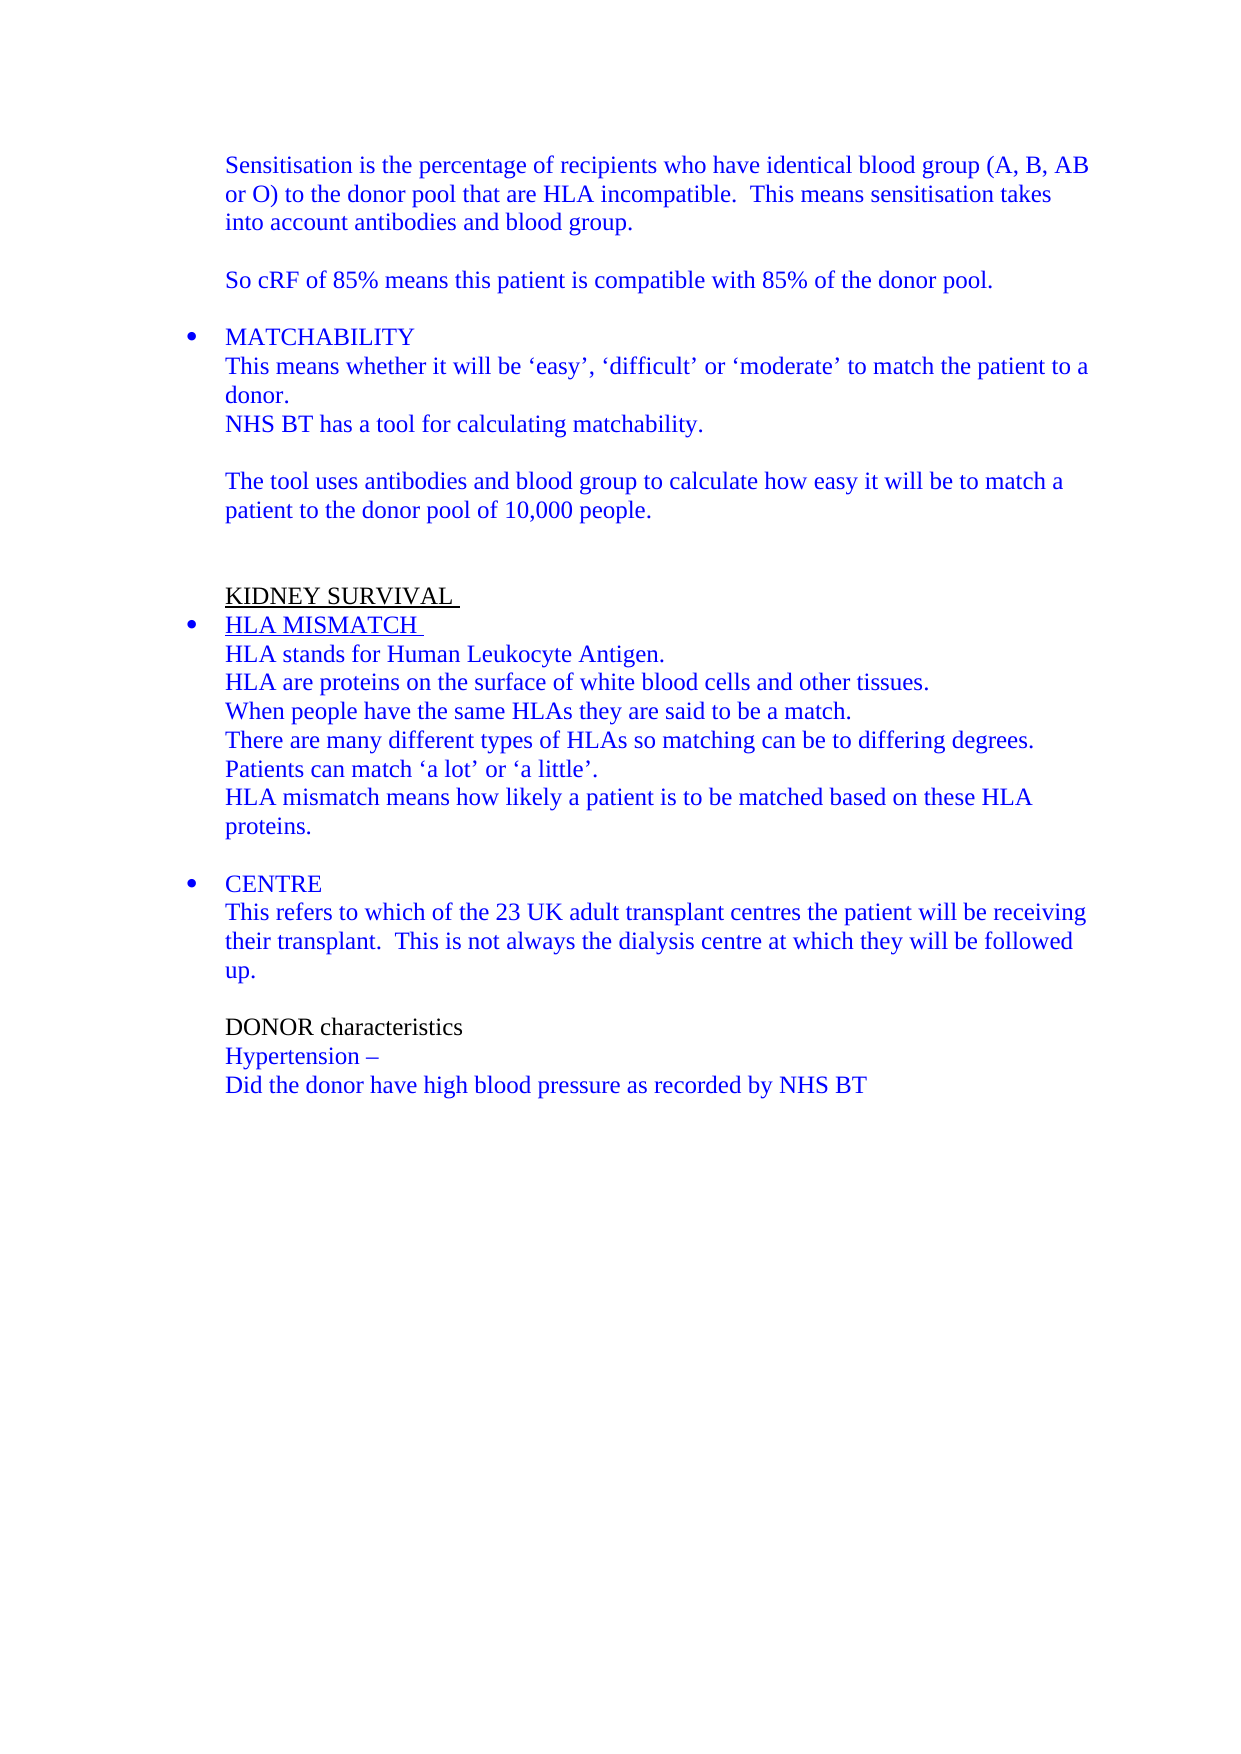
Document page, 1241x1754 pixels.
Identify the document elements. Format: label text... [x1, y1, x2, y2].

list Sensitisation is the percentage of recipients who have identical blood group (A, B, AB or O) to the donor pool that are HLA incompatible. This means sensitisation takes into account antibodies and blood group. [225, 150, 1090, 236]
list This refers to which of the 23 UK adult transplant centres the patient will be receiving their transplant. This is not always the dialysis centre at which they will be followed up. [225, 897, 1090, 984]
list CENTRE [187, 869, 1090, 897]
list The tool uses antibodies and blood group to calculate how easy it will be to match a patient to the donor pool of 10,000 people. [225, 466, 1090, 524]
list So cRF of 85% means this patient is compatible with 85% of the donor pool. [225, 265, 1090, 294]
list When people have the same HLAs they are said to be a match. [225, 696, 1090, 725]
list NHS BT has a tool for calculating matchability. [225, 409, 1090, 437]
list Did the donor have high blood pressure as recorded by NHS BT [225, 1070, 1090, 1099]
list KIDNEY SURVIVAL [225, 581, 1090, 610]
list HLA MISMATCH [187, 610, 1090, 639]
list HLA stands for Human Leukocyte Antigen. [225, 639, 1090, 667]
list Hypertension – [225, 1041, 1090, 1070]
list MATCHABILITY [187, 322, 1090, 351]
list DONOR characteristics [225, 1012, 1090, 1041]
list HLA mismatch means how likely a patient is to be matched based on these HLA proteins. [225, 782, 1090, 840]
list This means whether it will be ‘easy’, ‘difficult’ or ‘moderate’ to match the patient to a donor. [225, 351, 1090, 409]
list There are many different types of HLAs so matching can be to differing degrees. Patients can match ‘a lot’ or ‘a little’. [225, 725, 1090, 782]
list HLA are proteins on the surface of white blood cells and other tissues. [225, 667, 1090, 696]
